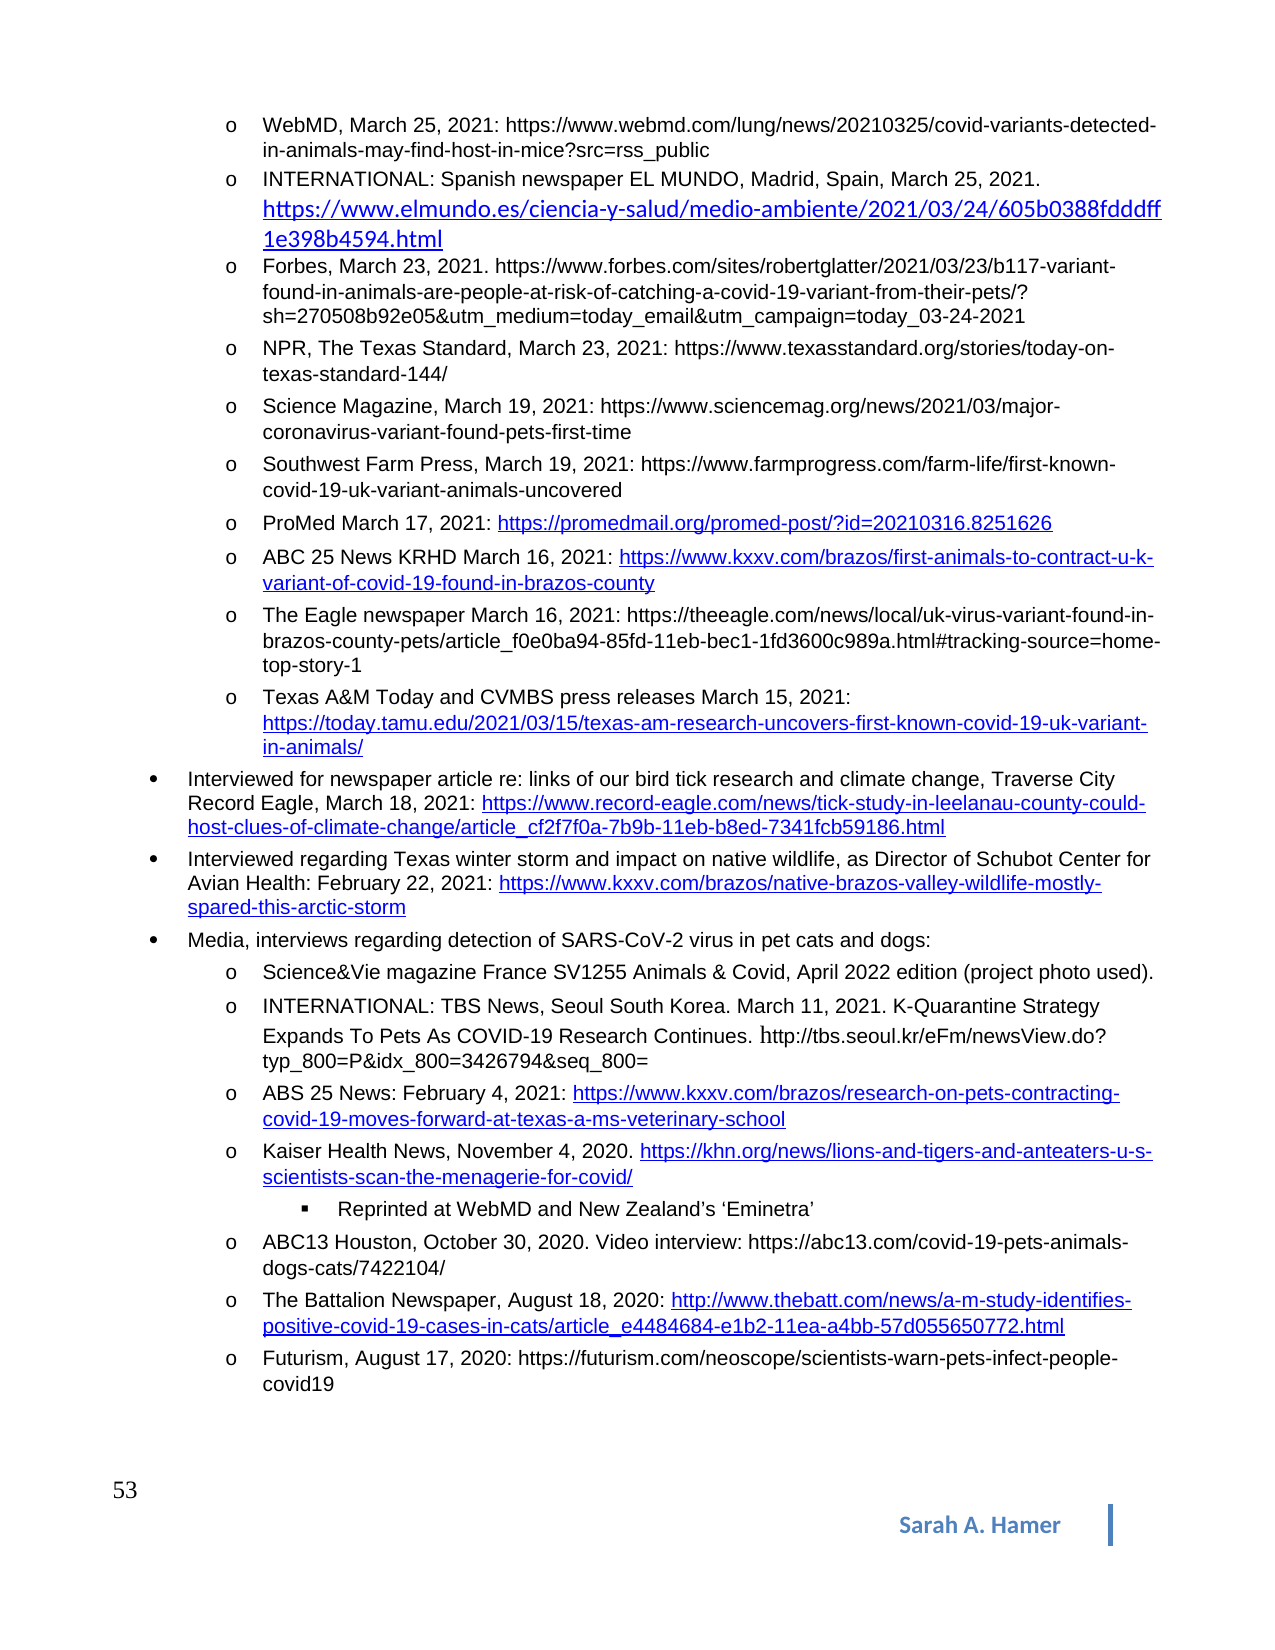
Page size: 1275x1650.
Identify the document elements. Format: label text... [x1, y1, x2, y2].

list ABC 25 News KRHD March 16, 2021: https://www.kxxv.com/brazos/first-animals-to-contract-u-k-variant-of-covid-19-found-in-brazos-county [225, 544, 1162, 594]
list Interviewed for newspaper article re: links of our bird tick research and climate change, Traverse City Record Eagle, March 18, 2021: https://www.record-eagle.com/news/tick-study-in-leelanau-county-could-host-clues-of-climate-change/article_cf2f7f0a-7b9b-11eb-b8ed-7341fcb59186.html [150, 767, 1162, 839]
list The Battalion Newspaper, August 18, 2020: http://www.thebatt.com/news/a-m-study-identifies-positive-covid-19-cases-in-cats/article_e4484684-e1b2-11ea-a4bb-57d055650772.html [225, 1288, 1162, 1337]
list Southwest Farm Press, March 19, 2021: https://www.farmprogress.com/farm-life/first-known-covid-19-uk-variant-animals-uncovered [225, 452, 1162, 502]
list NPR, The Texas Standard, March 23, 2021: https://www.texasstandard.org/stories/today-on-texas-standard-144/ [225, 336, 1162, 386]
list Forbes, March 23, 2021. https://www.forbes.com/sites/robertglatter/2021/03/23/b117-variant-found-in-animals-are-people-at-risk-of-catching-a-covid-19-variant-from-their-pets/?sh=270508b92e05&utm_medium=today_email&utm_campaign=today_03-24-2021 [225, 254, 1162, 328]
list INTERNATIONAL: Spanish newspaper EL MUNDO, Madrid, Spain, March 25, 2021. https://www.elmundo.es/ciencia-y-salud/medio-ambiente/2021/03/24/605b0388fdddff1e398b4594.html [225, 162, 1162, 254]
list ABC13 Houston, October 30, 2020. Video interview: https://abc13.com/covid-19-pets-animals-dogs-cats/7422104/ [225, 1229, 1162, 1279]
list WebMD, March 25, 2021: https://www.webmd.com/lung/news/20210325/covid-variants-detected-in-animals-may-find-host-in-mice?src=rss_public [225, 112, 1162, 162]
list ABS 25 News: February 4, 2021: https://www.kxxv.com/brazos/research-on-pets-contracting-covid-19-moves-forward-at-texas-a-ms-veterinary-school [225, 1081, 1162, 1131]
list Reprinted at WebMD and New Zealand’s ‘Eminetra’ [300, 1197, 1162, 1221]
list Texas A&M Today and CVMBS press releases March 15, 2021: https://today.tamu.edu/2021/03/15/texas-am-research-uncovers-first-known-covid-19-uk-variant-in-animals/ [225, 685, 1162, 758]
list Futurism, August 17, 2020: https://futurism.com/neoscope/scientists-warn-pets-infect-people-covid19 [225, 1346, 1162, 1396]
list INTERNATIONAL: TBS News, Seoul South Korea. March 11, 2021. K-Quarantine Strategy Expands To Pets As COVID-19 Research Continues. http://tbs.seoul.kr/eFm/newsView.do?typ_800=P&idx_800=3426794&seq_800= [225, 994, 1162, 1072]
list Interviewed regarding Texas winter storm and impact on native wildlife, as Director of Schubot Center for Avian Health: February 22, 2021: https://www.kxxv.com/brazos/native-brazos-valley-wildlife-mostly-spared-this-arctic-storm [150, 847, 1162, 919]
list Science&Vie magazine France SV1255 Animals & Covid, April 2022 edition (project photo used). [225, 960, 1162, 986]
list Media, interviews regarding detection of SARS-CoV-2 virus in pet cats and dogs: [150, 927, 1162, 951]
list ProMed March 17, 2021: https://promedmail.org/promed-post/?id=20210316.8251626 [225, 510, 1162, 536]
list Kaiser Health News, November 4, 2020. https://khn.org/news/lions-and-tigers-and-anteaters-u-s-scientists-scan-the-menagerie-for-covid/ [225, 1139, 1162, 1189]
list The Eagle newspaper March 16, 2021: https://theeagle.com/news/local/uk-virus-variant-found-in-brazos-county-pets/article_f0e0ba94-85fd-11eb-bec1-1fd3600c989a.html#tracking-source=home-top-story-1 [225, 603, 1162, 676]
list Science Magazine, March 19, 2021: https://www.sciencemag.org/news/2021/03/major-coronavirus-variant-found-pets-first-time [225, 394, 1162, 444]
